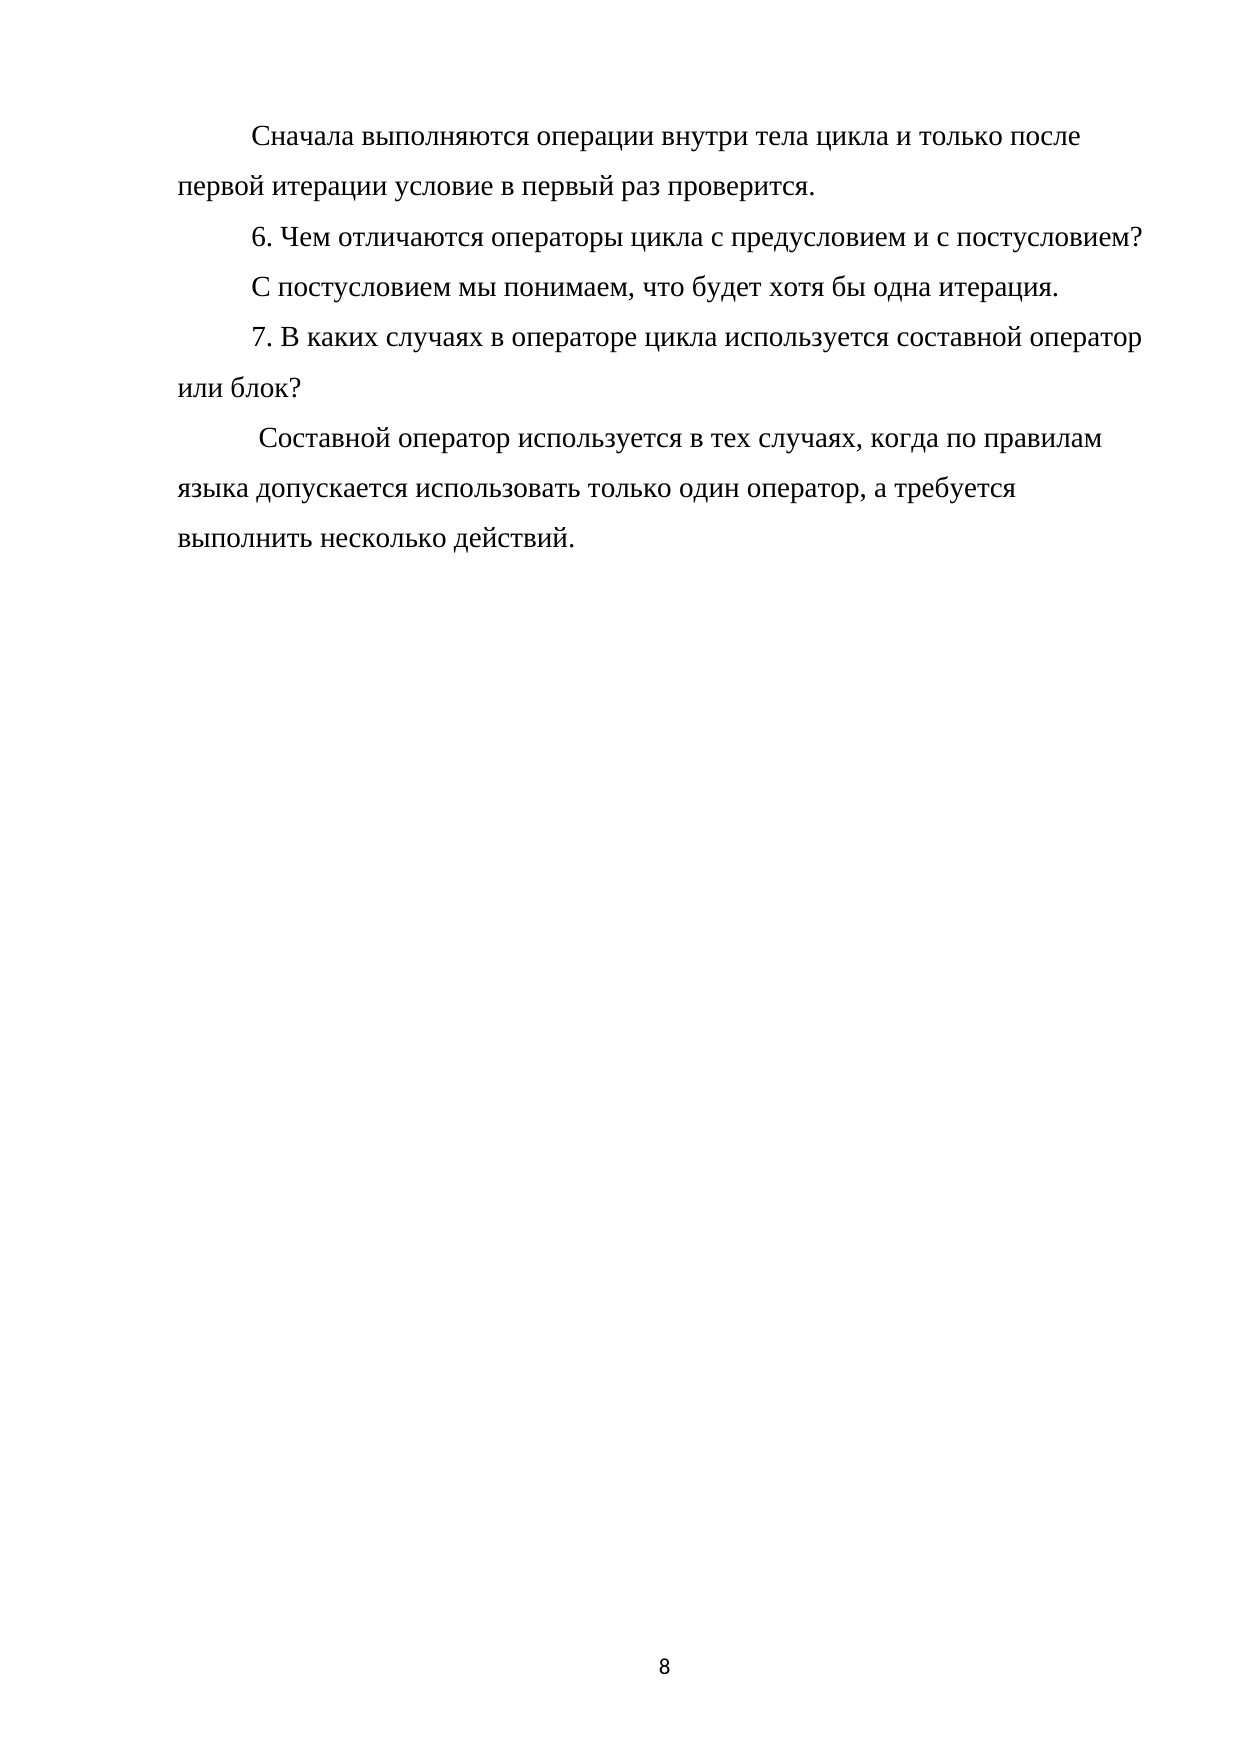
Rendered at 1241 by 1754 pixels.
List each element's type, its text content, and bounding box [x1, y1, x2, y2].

text 6. Чем отличаются операторы цикла с предусловием и с постусловием? [177, 219, 1152, 252]
text 7. В каких случаях в операторе цикла используется составной оператор или блок? [177, 319, 1152, 403]
text Составной оператор используется в тех случаях, когда по правилам языка допускается использовать только один оператор, а требуется выполнить несколько действий. [177, 420, 1152, 554]
text С постусловием мы понимаем, что будет хотя бы одна итерация. [177, 269, 1152, 303]
text Сначала выполняются операции внутри тела цикла и только после первой итерации условие в первый раз проверится. [177, 118, 1152, 202]
